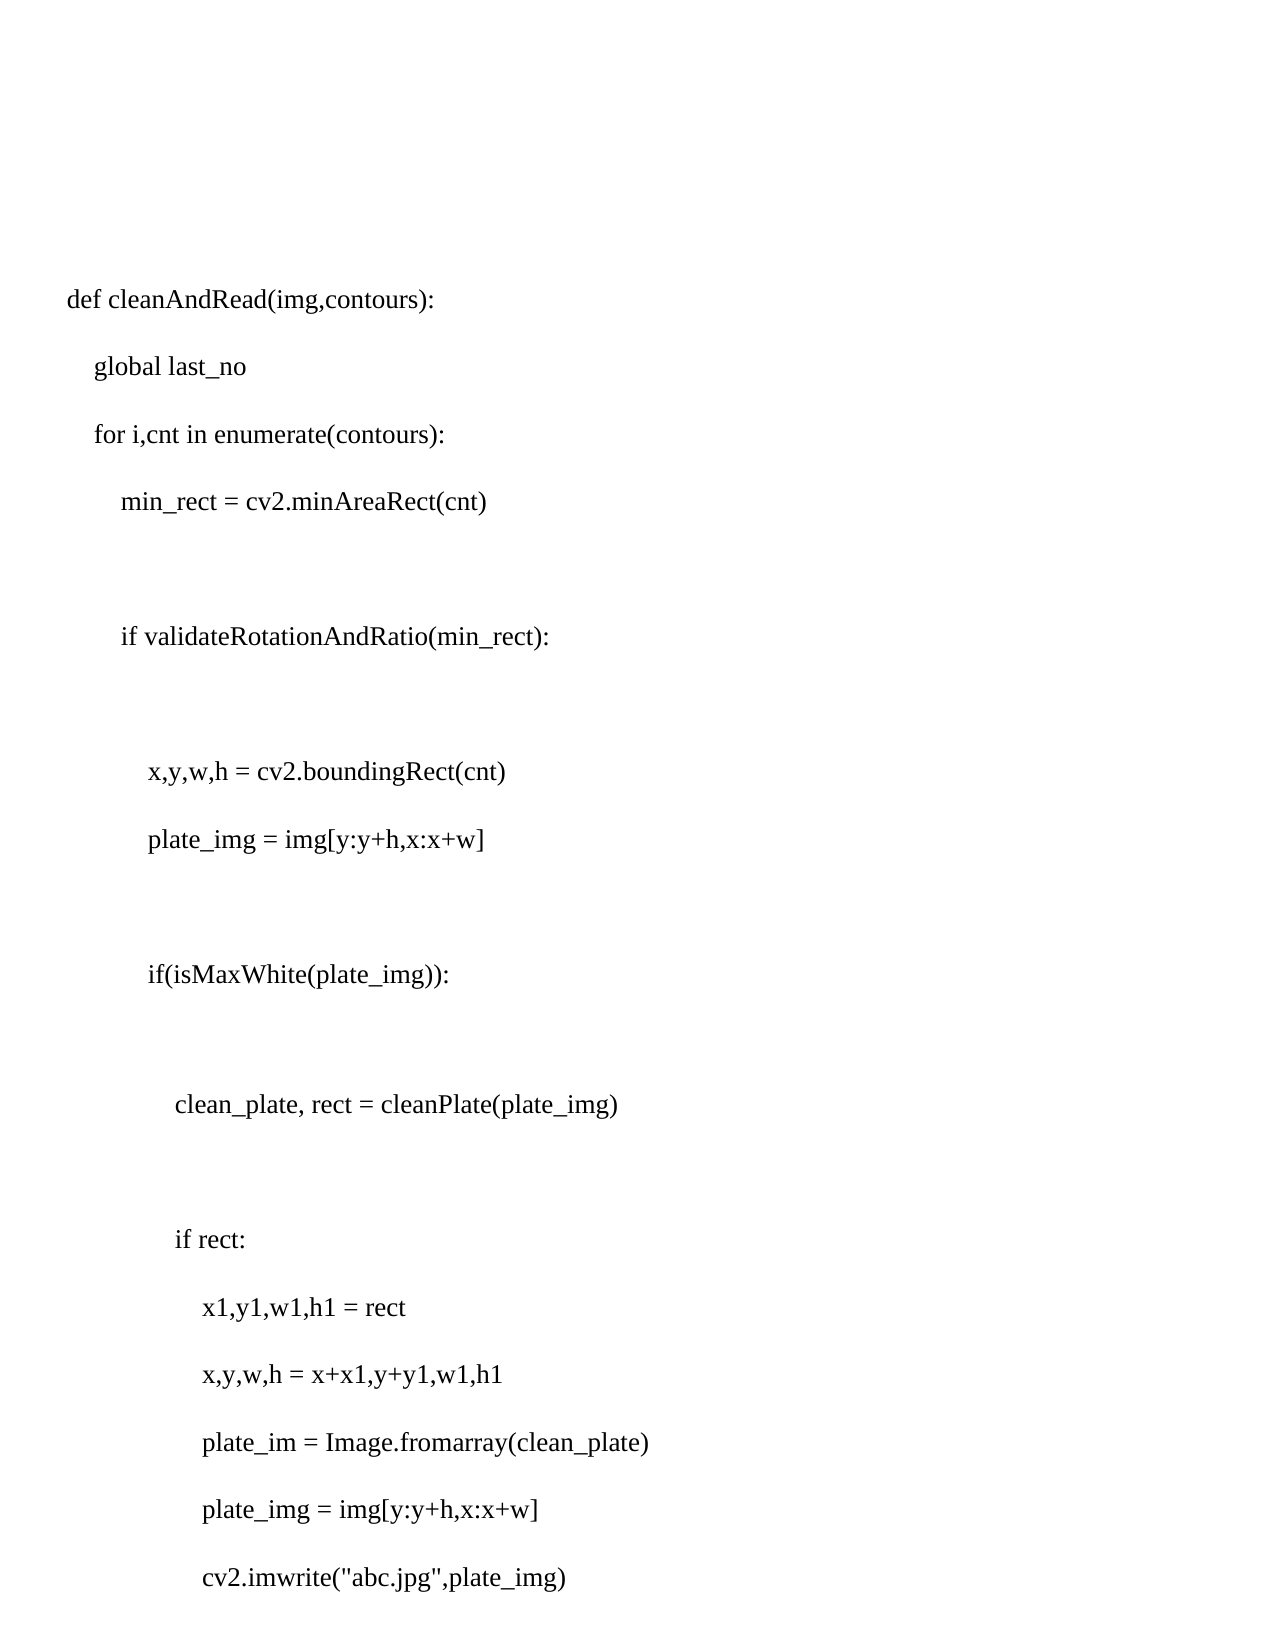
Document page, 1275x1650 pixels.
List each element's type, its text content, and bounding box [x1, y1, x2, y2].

text plate_im = Image.fromarray(clean_plate) [67, 1426, 1150, 1457]
text min_rect = cv2.minAreaRect(cnt) [67, 485, 1150, 517]
text plate_img = img[y:y+h,x:x+w] [67, 823, 1150, 854]
text global last_no [67, 350, 1150, 382]
text plate_img = img[y:y+h,x:x+w] [67, 1493, 1150, 1524]
text x1,y1,w1,h1 = rect [67, 1291, 1150, 1322]
text if rect: [67, 1223, 1150, 1254]
text x,y,w,h = x+x1,y+y1,w1,h1 [67, 1358, 1150, 1389]
text for i,cnt in enumerate(contours): [67, 418, 1150, 449]
text if validateRotationAndRatio(min_rect): [67, 620, 1150, 652]
text clean_plate, rect = cleanPlate(plate_img) [67, 1088, 1150, 1119]
text def cleanAndRead(img,contours): [67, 283, 1150, 314]
text x,y,w,h = cv2.boundingRect(cnt) [67, 755, 1150, 787]
text cv2.imwrite("abc.jpg",plate_img) [67, 1561, 1150, 1592]
text if(isMaxWhite(plate_img)): [67, 958, 1150, 989]
